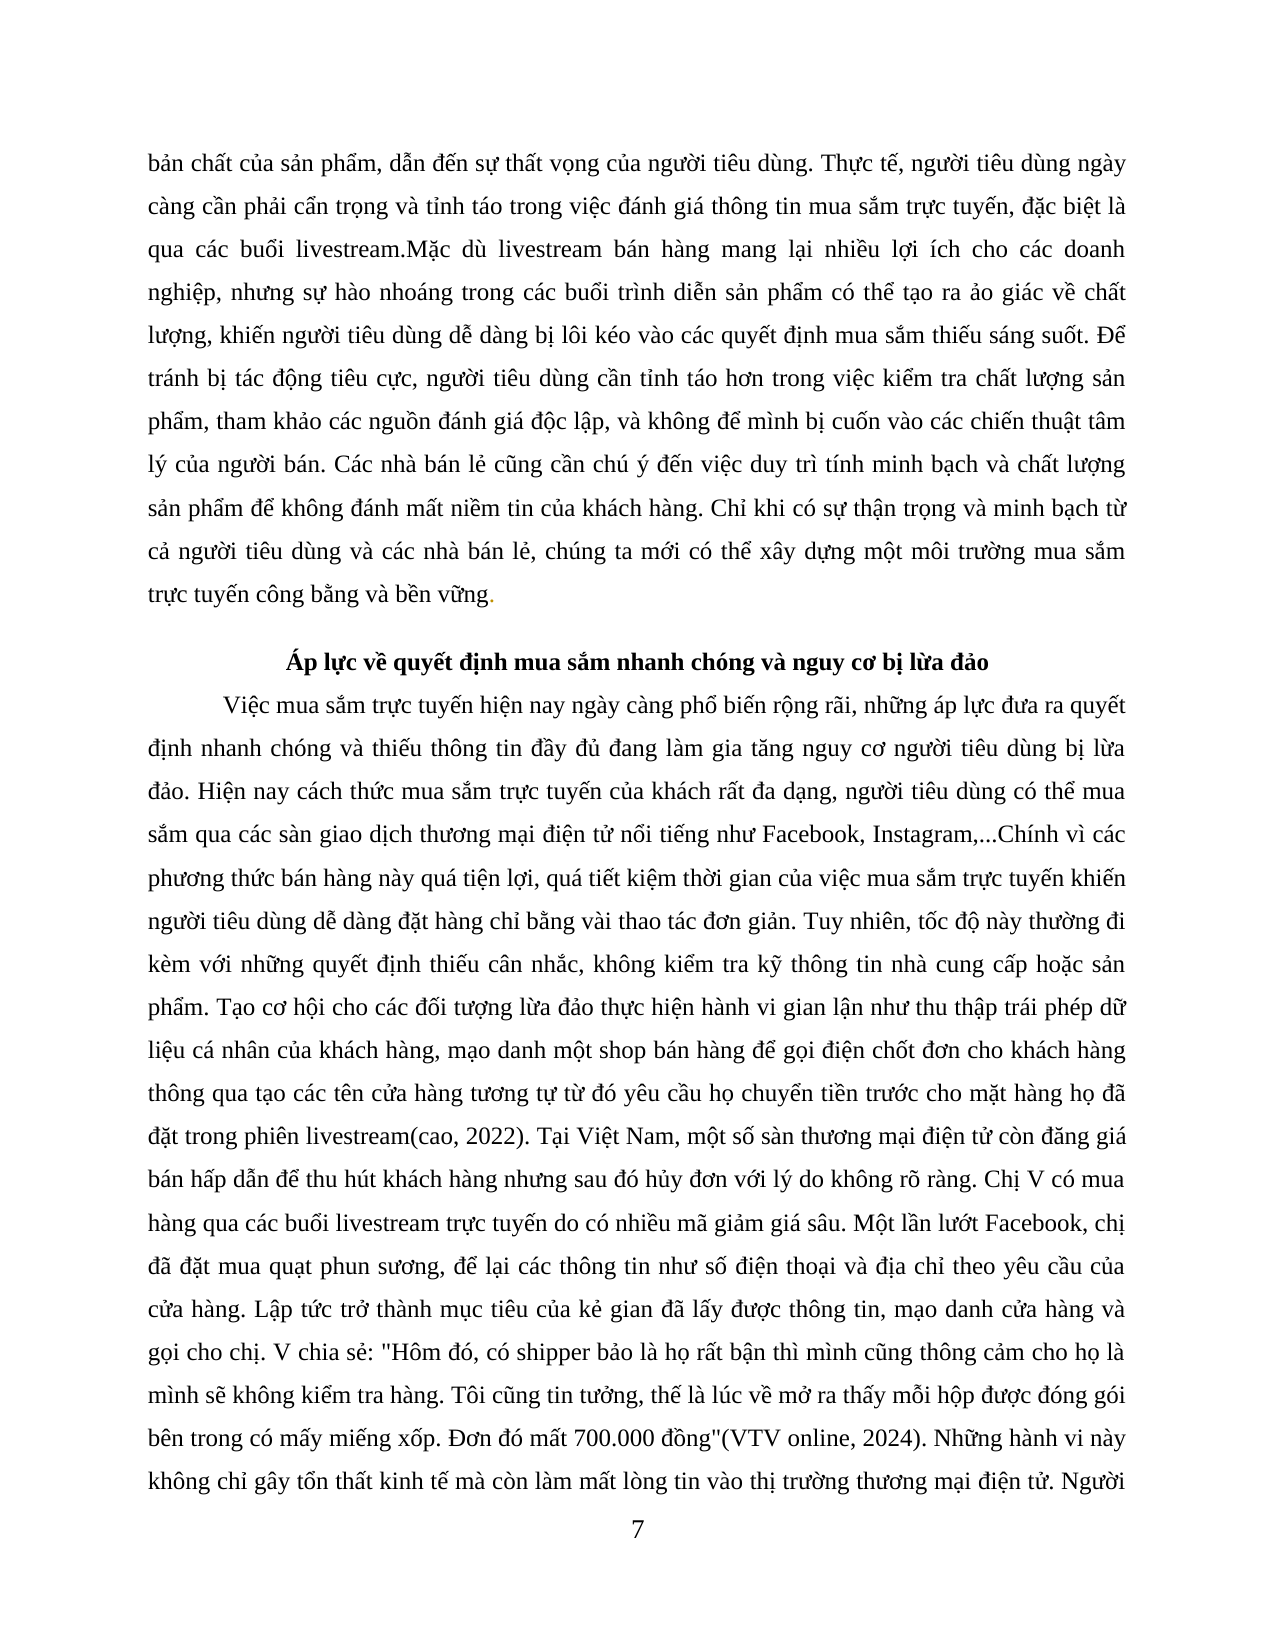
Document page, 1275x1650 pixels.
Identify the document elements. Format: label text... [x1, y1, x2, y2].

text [148, 148, 1127, 608]
subtitle Áp lực về quyết định mua sắm nhanh chóng và nguy cơ bị lừa đảo [148, 647, 1127, 676]
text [148, 690, 1127, 1495]
